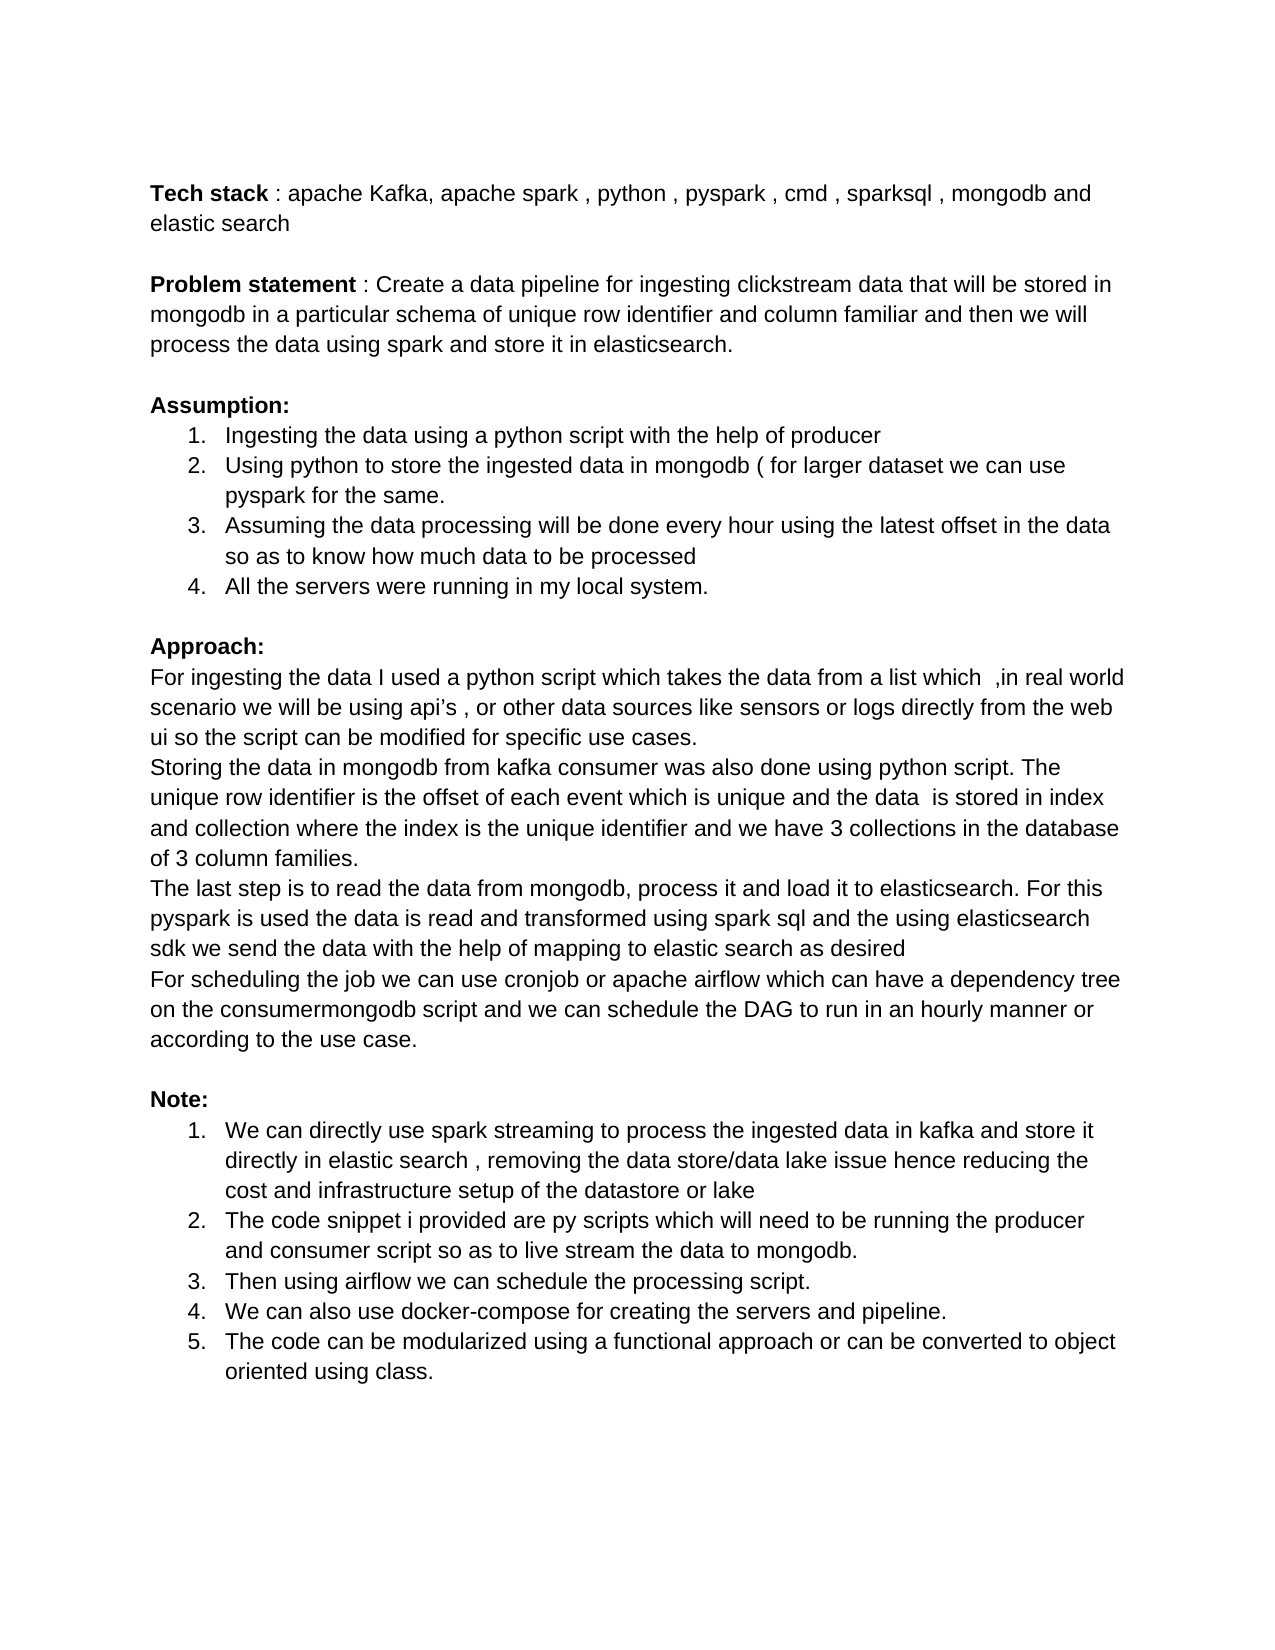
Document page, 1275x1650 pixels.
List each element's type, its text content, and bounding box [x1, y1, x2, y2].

text The last step is to read the data from mongodb, process it and load it to elasticsearch. For this pyspark is used the data is read and transformed using spark sql and the using elasticsearch sdk we send the data with the help of mapping to elastic search as desired [150, 875, 1125, 962]
text For ingesting the data I used a python script which takes the data from a list which ,in real world scenario we will be using api’s , or other data sources like sensors or logs directly from the web ui so the script can be modified for specific use cases. [150, 663, 1125, 750]
text Storing the data in mongodb from kafka consumer was also done using python script. The unique row identifier is the offset of each event which is unique and the data is stored in index and collection where the index is the unique identifier and we have 3 collections in the database of 3 column families. [150, 754, 1125, 871]
text Approach: [150, 633, 1125, 660]
list The code can be modularized using a functional approach or can be converted to object oriented using class. [187, 1328, 1125, 1385]
text Problem statement : Create a data pipeline for ingesting clickstream data that will be stored in mongodb in a particular schema of unique row identifier and column familiar and then we will process the data using spark and store it in elasticsearch. [150, 271, 1125, 358]
list Assuming the data processing will be done every hour using the latest offset in the data so as to know how much data to be processed [187, 512, 1125, 569]
text Assumption: [150, 392, 1125, 418]
list Ingesting the data using a python script with the help of producer [187, 422, 1125, 448]
list Then using airflow we can schedule the processing script. [187, 1268, 1125, 1294]
list We can directly use spark streaming to process the ingested data in kafka and store it directly in elastic search , removing the data store/data lake issue hence reducing the cost and infrastructure setup of the datastore or lake [187, 1117, 1125, 1203]
text For scheduling the job we can use cronjob or apache airflow which can have a dependency tree on the consumermongodb script and we can schedule the DAG to run in an hourly manner or according to the use case. [150, 966, 1125, 1052]
list The code snippet i provided are py scripts which will need to be running the producer and consumer script so as to live stream the data to mongodb. [187, 1207, 1125, 1264]
list All the servers were running in my local system. [187, 573, 1125, 599]
text Note: [150, 1086, 1125, 1113]
list We can also use docker-compose for creating the servers and pipeline. [187, 1298, 1125, 1324]
text Tech stack : apache Kafka, apache spark , python , pyspark , cmd , sparksql , mongodb and elastic search [150, 180, 1125, 237]
list Using python to store the ingested data in mongodb ( for larger dataset we can use pyspark for the same. [187, 452, 1125, 509]
